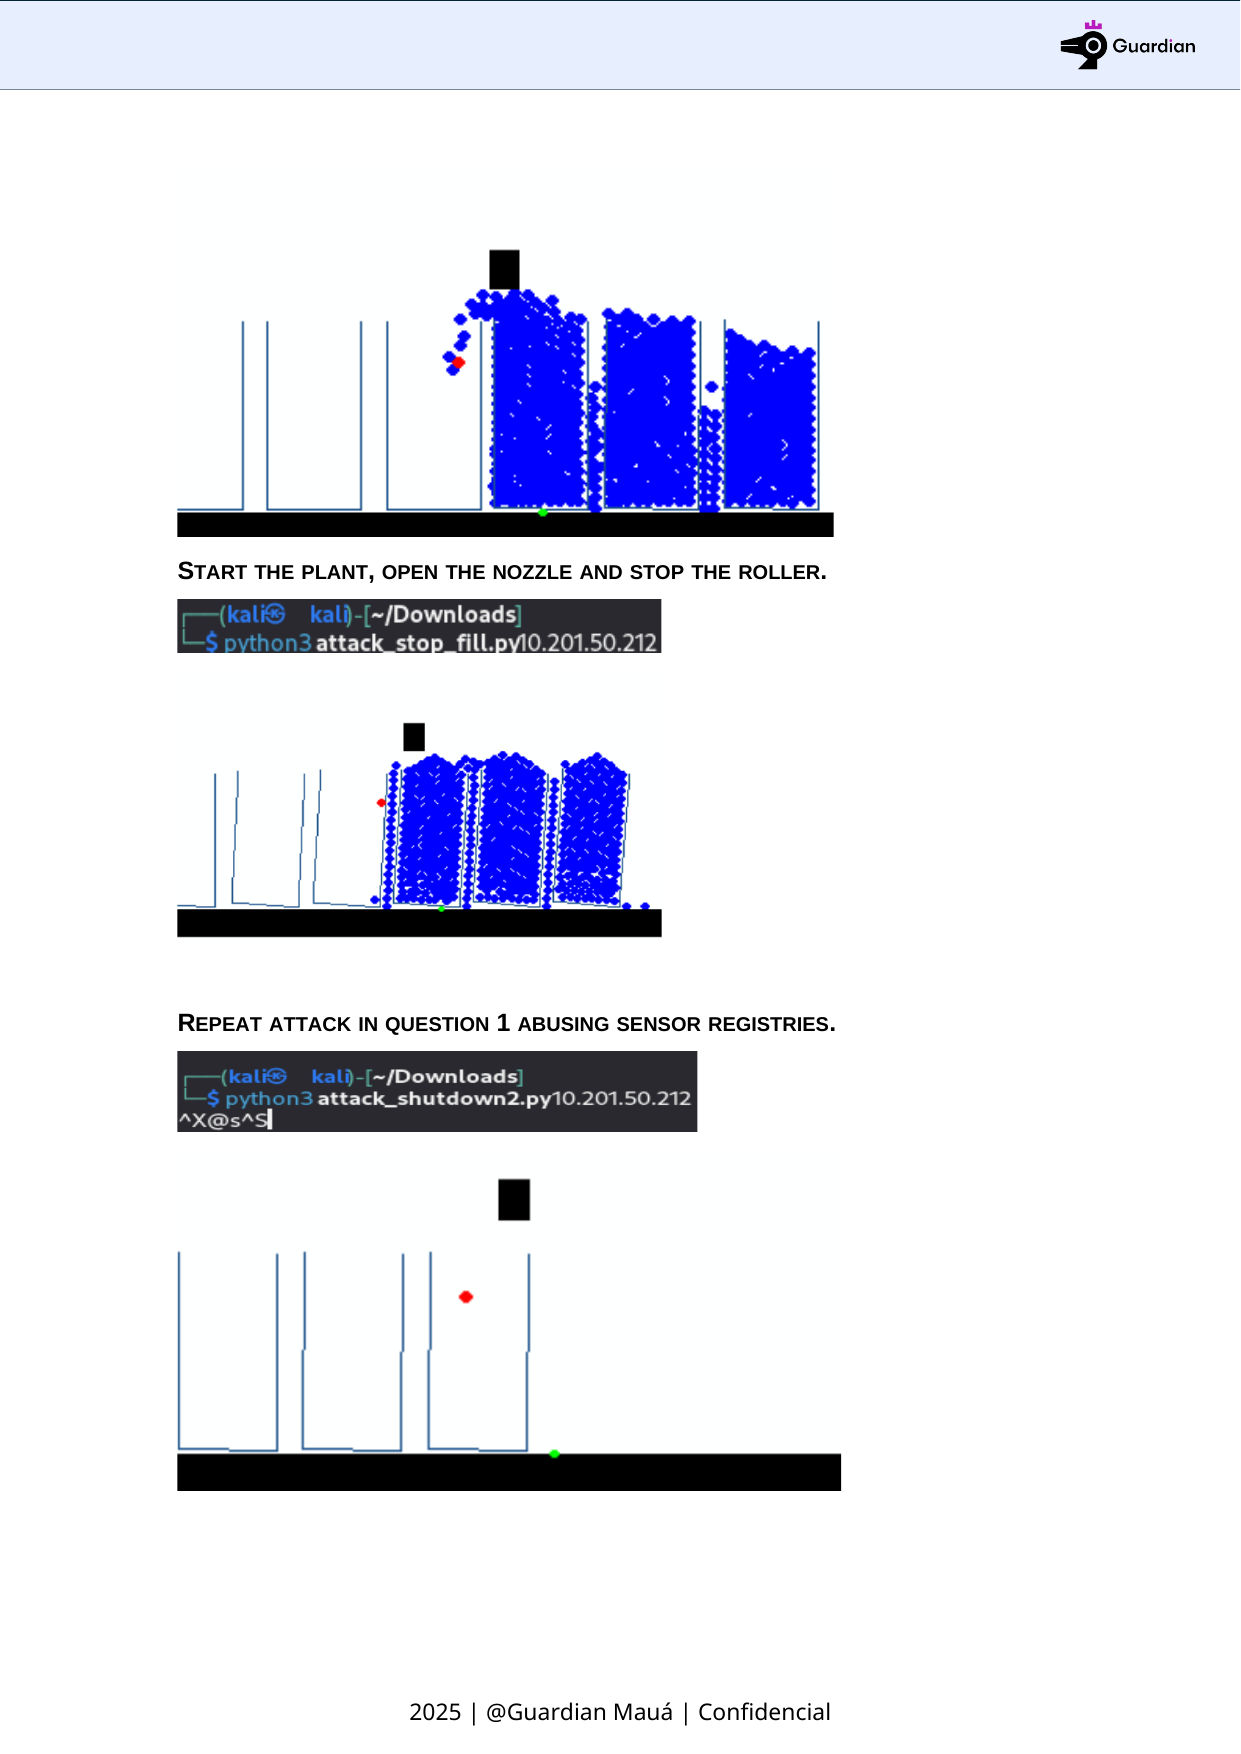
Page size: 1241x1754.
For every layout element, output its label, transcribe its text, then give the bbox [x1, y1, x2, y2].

picture [177, 1051, 698, 1132]
picture [0, 2, 1241, 90]
picture [177, 171, 834, 537]
picture [177, 599, 662, 653]
subtitle Repeat attack in question 1 abusing sensor registries. [177, 1008, 1063, 1037]
picture [177, 1150, 842, 1491]
picture [177, 671, 662, 941]
subtitle Start the plant, open the nozzle and stop the roller. [177, 556, 1063, 585]
